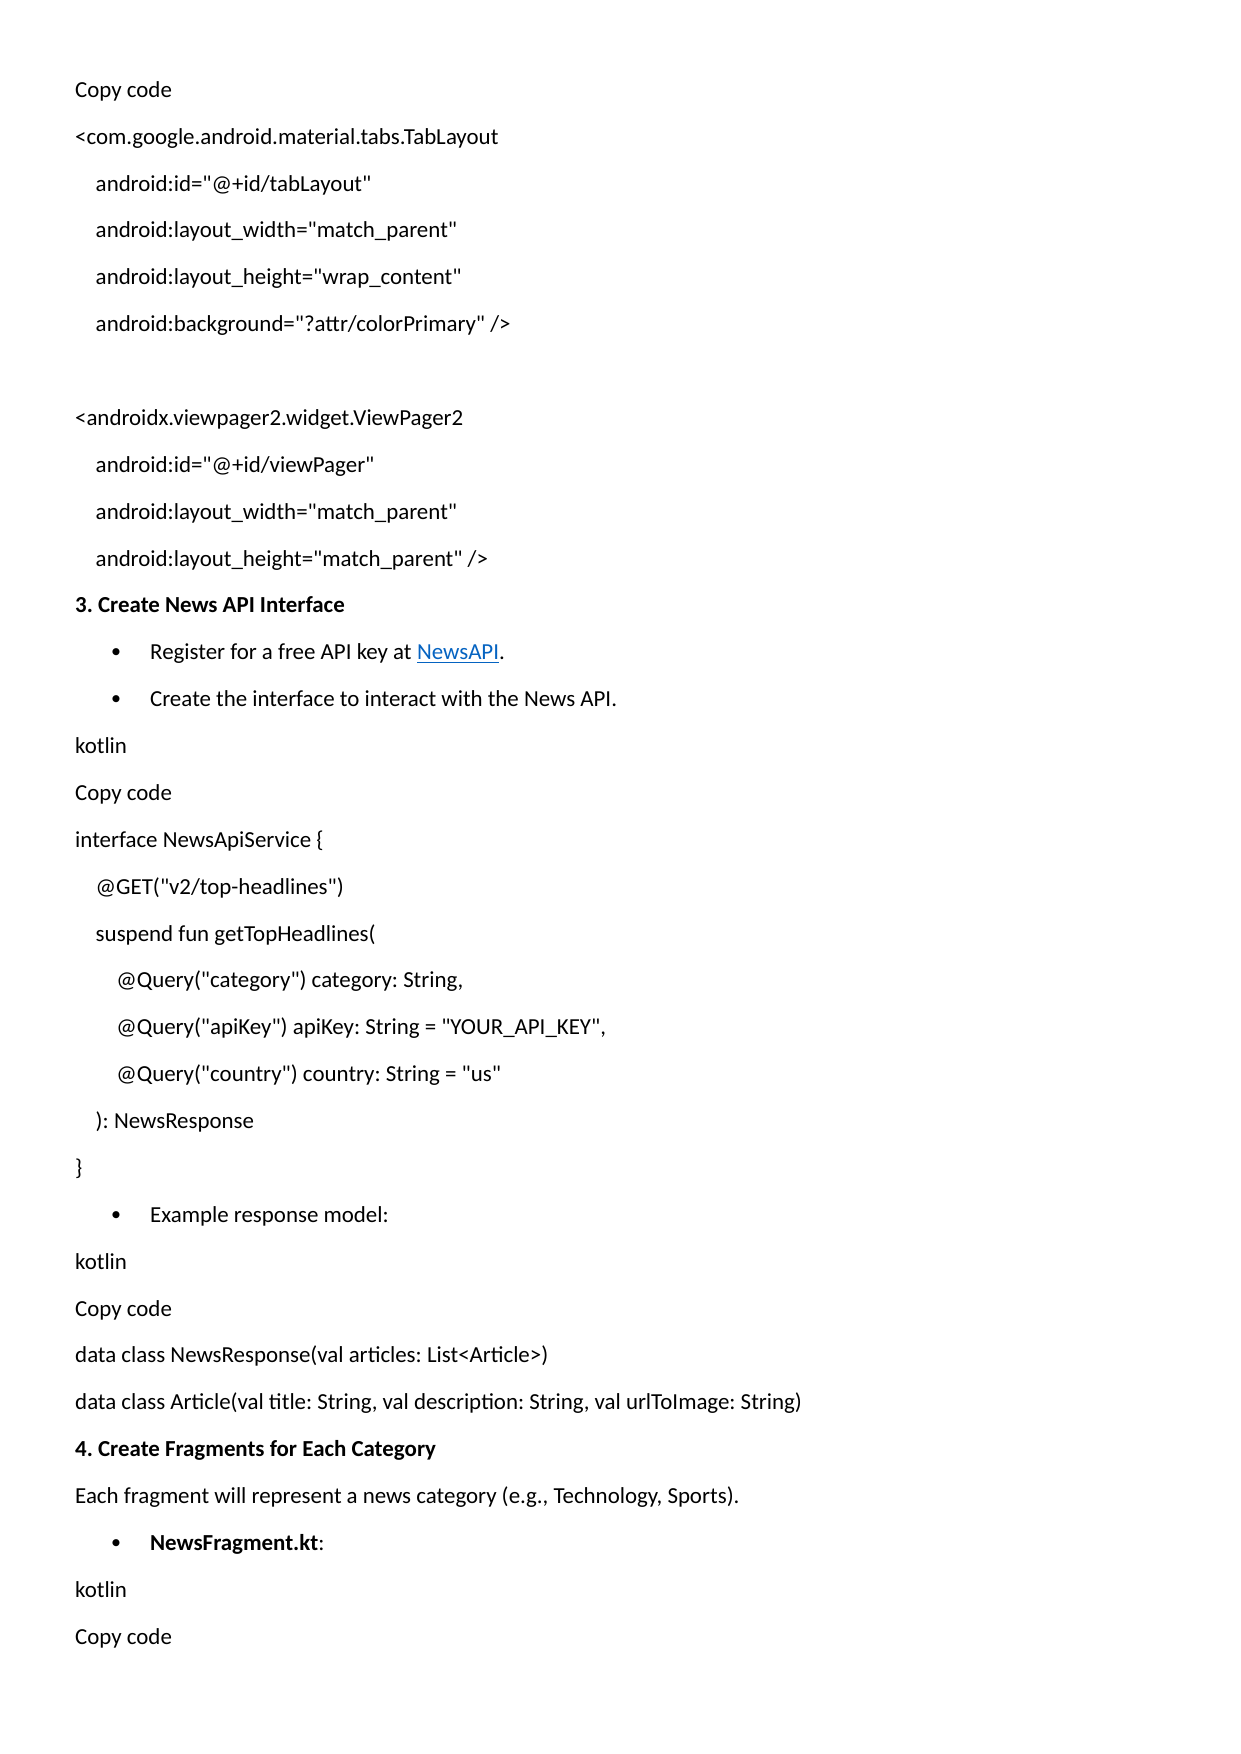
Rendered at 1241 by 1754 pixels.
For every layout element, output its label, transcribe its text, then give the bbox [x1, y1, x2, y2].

text @Query("country") country: String = "us" [75, 1059, 1165, 1087]
text Copy code [75, 1622, 1165, 1650]
text Each fragment will represent a news category (e.g., Technology, Sports). [75, 1481, 1165, 1509]
text kotlin [75, 1575, 1165, 1603]
list NewsFragment.kt: [112, 1528, 1165, 1556]
text ): NewsResponse [75, 1106, 1165, 1134]
text data class NewsResponse(val articles: List<Article>) [75, 1341, 1165, 1369]
list Example response model: [112, 1200, 1165, 1228]
text android:id="@+id/viewPager" [75, 450, 1165, 478]
text data class Article(val title: String, val description: String, val urlToImage: String) [75, 1387, 1165, 1416]
list Register for a free API key at NewsAPI. [112, 637, 1165, 666]
text kotlin [75, 731, 1165, 759]
text @Query("apiKey") apiKey: String = "YOUR_API_KEY", [75, 1012, 1165, 1041]
text kotlin [75, 1247, 1165, 1275]
text Copy code [75, 75, 1165, 103]
text android:layout_width="match_parent" [75, 497, 1165, 525]
text suspend fun getTopHeadlines( [75, 919, 1165, 947]
text 4. Create Fragments for Each Category [75, 1434, 1165, 1462]
text android:layout_width="match_parent" [75, 216, 1165, 244]
text @Query("category") category: String, [75, 966, 1165, 994]
text Copy code [75, 1294, 1165, 1322]
text interface NewsApiService { [75, 825, 1165, 853]
text android:layout_height="wrap_content" [75, 262, 1165, 291]
text } [75, 1153, 1165, 1181]
text Copy code [75, 778, 1165, 806]
text <com.google.android.material.tabs.TabLayout [75, 122, 1165, 150]
text android:background="?attr/colorPrimary" /> [75, 309, 1165, 337]
text 3. Create News API Interface [75, 591, 1165, 619]
text @GET("v2/top-headlines") [75, 872, 1165, 900]
text android:id="@+id/tabLayout" [75, 169, 1165, 197]
text <androidx.viewpager2.widget.ViewPager2 [75, 403, 1165, 431]
list Create the interface to interact with the News API. [112, 684, 1165, 712]
text android:layout_height="match_parent" /> [75, 544, 1165, 572]
